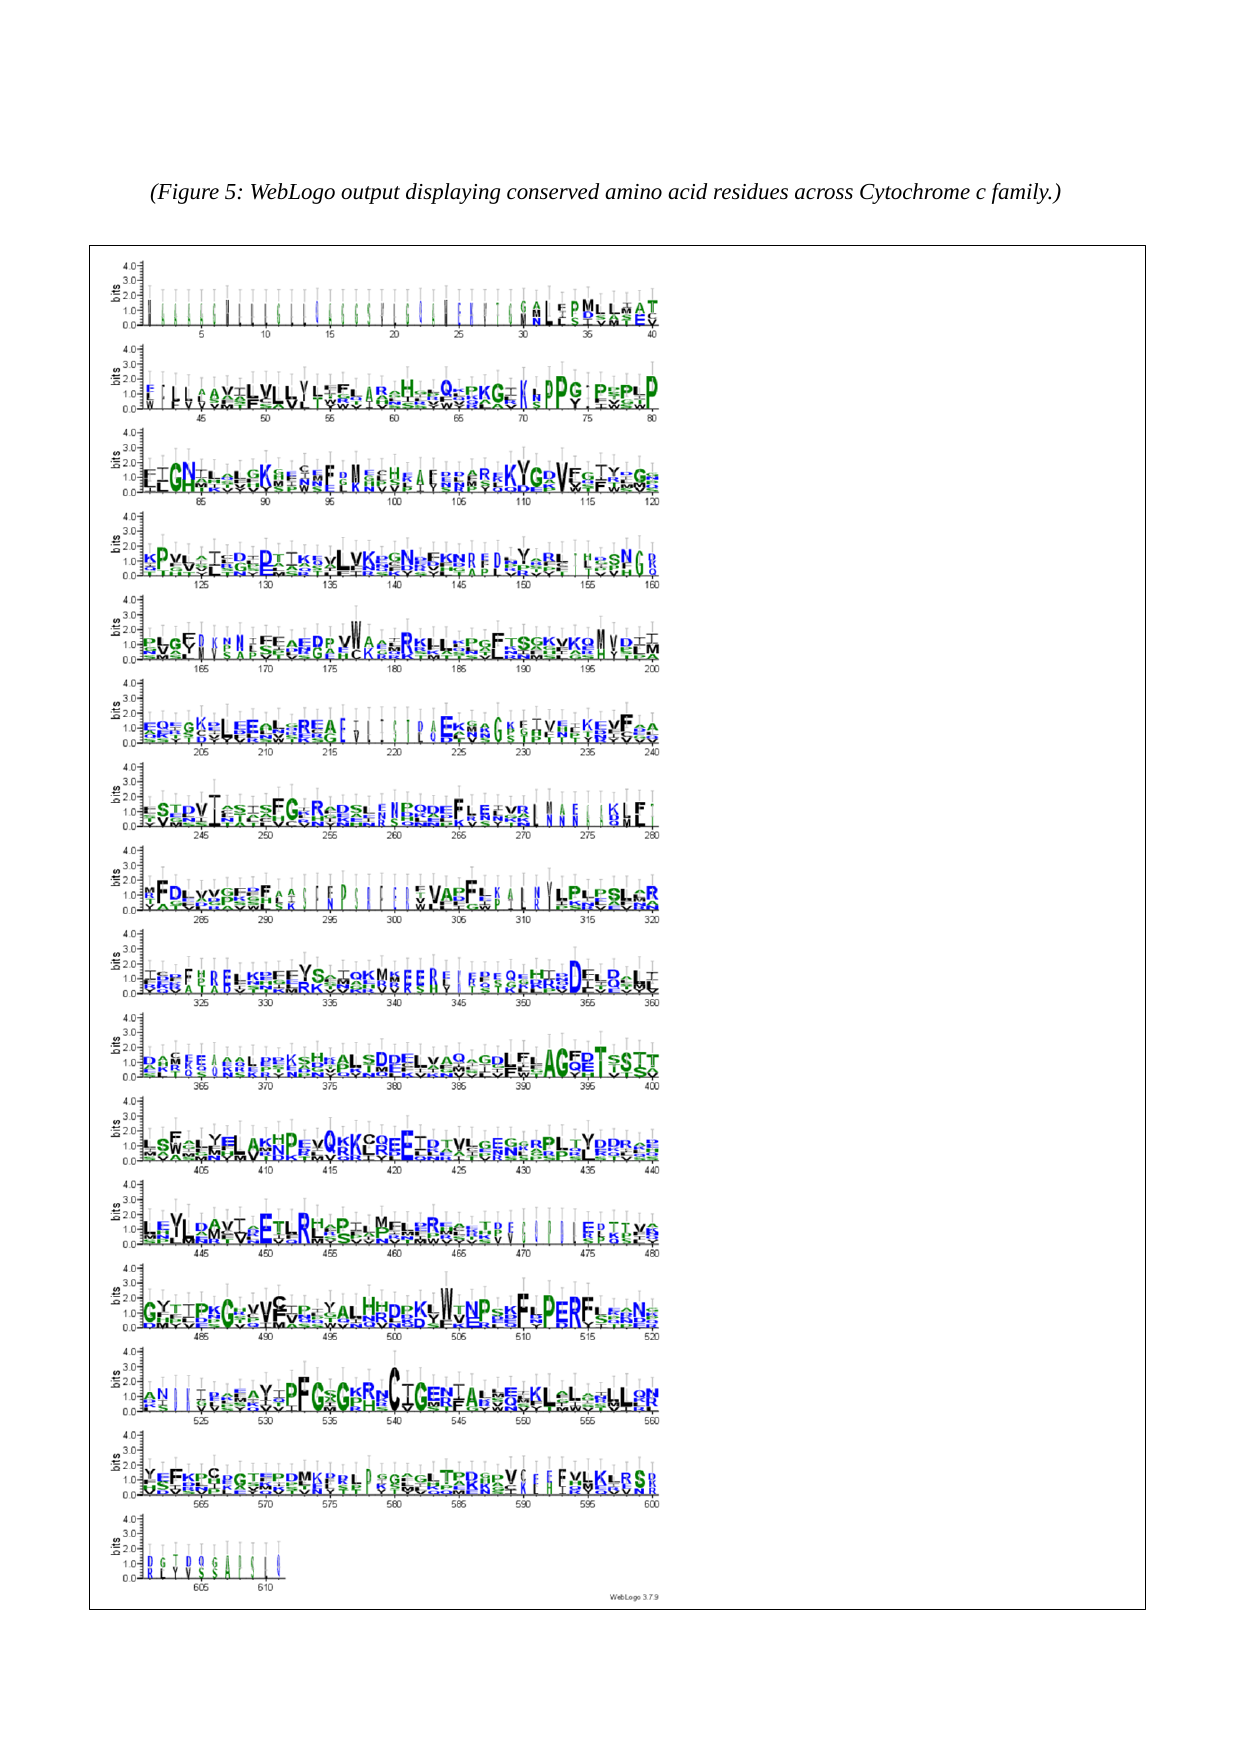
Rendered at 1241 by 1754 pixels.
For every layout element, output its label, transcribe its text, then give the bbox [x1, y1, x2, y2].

text (Figure 5: WebLogo output displaying conserved amino acid residues across Cytochrome c family.) [150, 150, 1090, 205]
